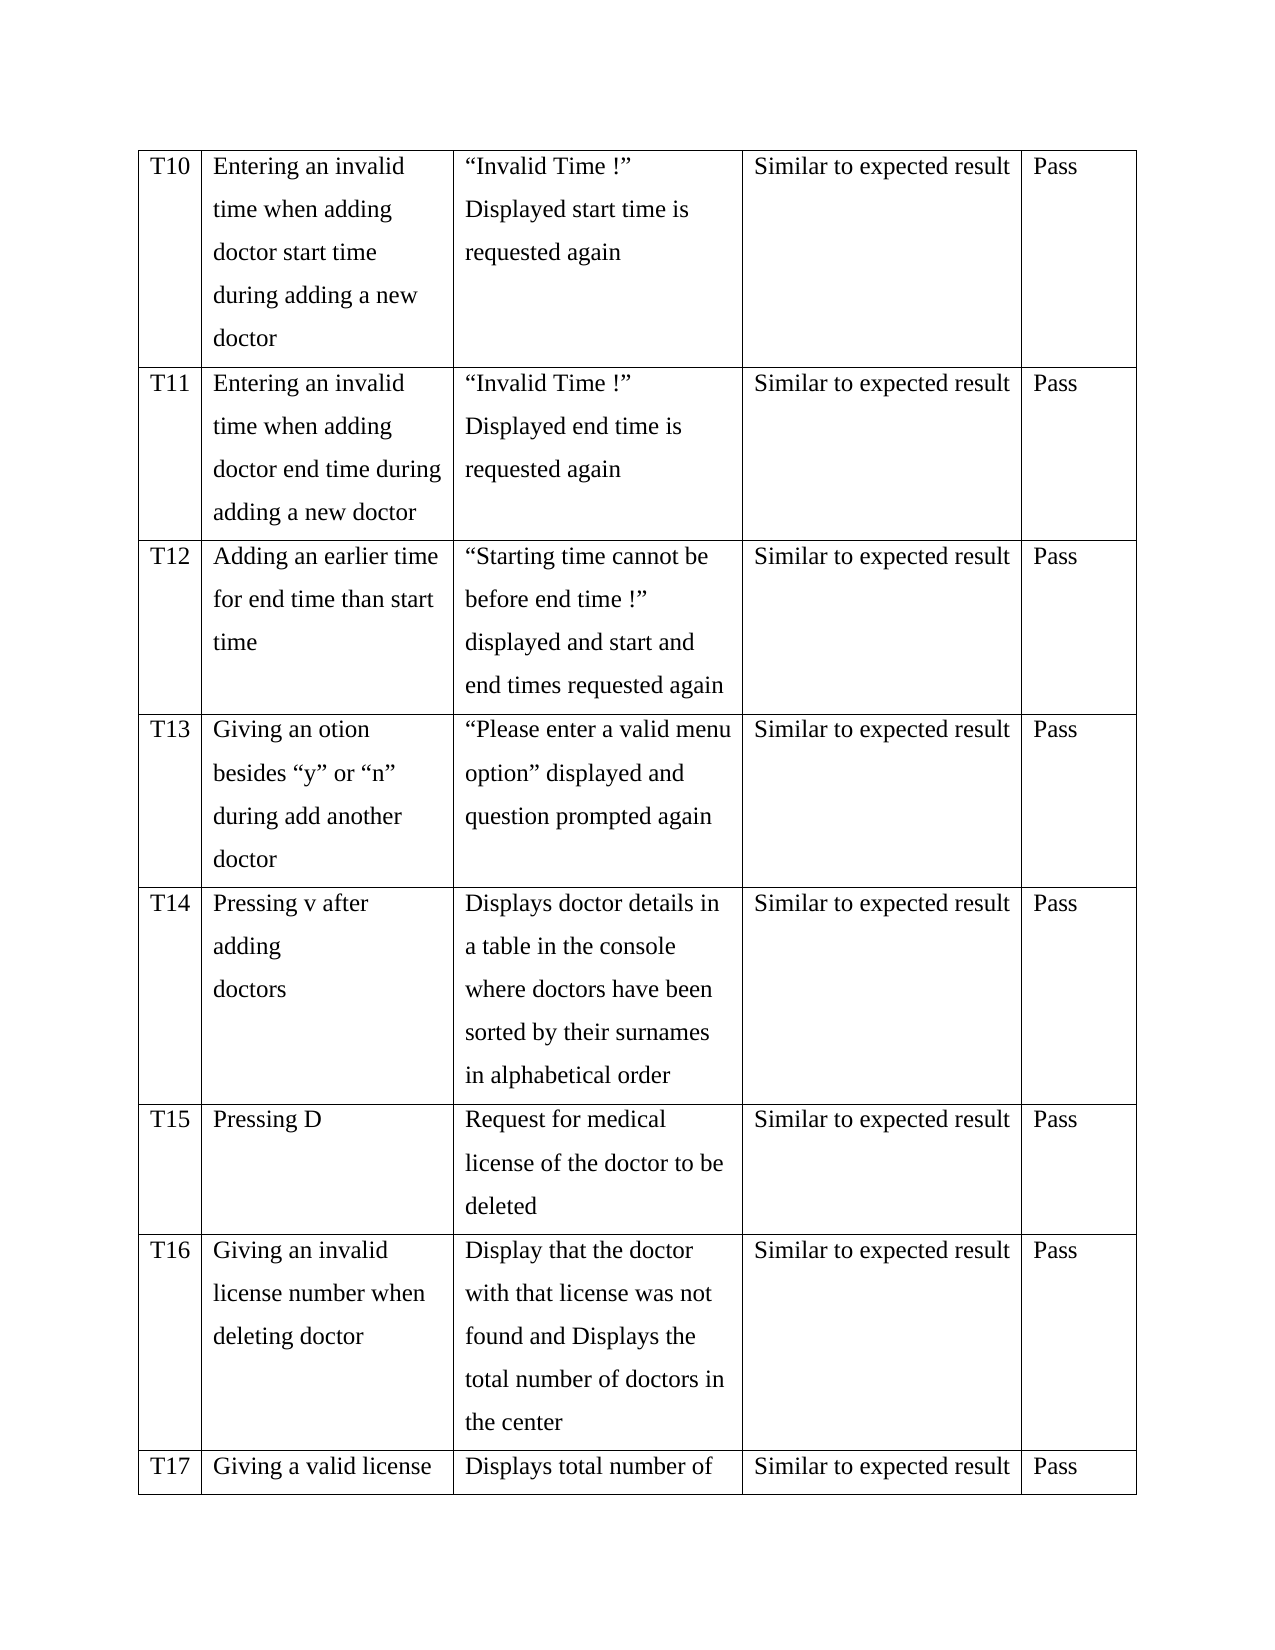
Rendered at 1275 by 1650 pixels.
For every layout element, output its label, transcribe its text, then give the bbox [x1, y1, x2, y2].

table_cell “Starting time cannot be before end time !” displayed and start and end times requested again [454, 541, 742, 713]
table_cell T14 [139, 888, 201, 1103]
table_cell Pass [1022, 1105, 1136, 1234]
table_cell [743, 1451, 1021, 1494]
table_cell Pass [1022, 368, 1136, 540]
table_cell Pass [1022, 1235, 1136, 1450]
table_cell Entering an invalid time when adding doctor end time during adding a new doctor [202, 368, 453, 540]
table_cell T11 [139, 368, 201, 540]
table_cell Similar to expected result [743, 1235, 1021, 1450]
table_cell Giving an invalid license number when deleting doctor [202, 1235, 453, 1450]
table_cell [743, 151, 1021, 367]
table_cell Entering an invalid time when adding doctor start time during adding a new doctor [202, 151, 453, 367]
table_cell Pass [1022, 888, 1136, 1103]
table_cell Pressing D [202, 1105, 453, 1234]
table_cell Pass [1022, 1451, 1136, 1494]
table_cell T10 [139, 151, 201, 367]
table_cell Pass [1022, 151, 1136, 367]
table_cell Request for medical license of the doctor to be deleted [454, 1105, 742, 1234]
table_cell Similar to expected result [743, 888, 1021, 1103]
table_cell T16 [139, 1235, 201, 1450]
table_cell Similar to expected result [743, 368, 1021, 540]
table_cell Display that the doctor with that license was not found and Displays the total number of doctors in the center [454, 1235, 742, 1450]
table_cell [202, 1451, 453, 1494]
table_cell “Invalid Time !” Displayed end time is requested again [454, 368, 742, 540]
table_cell “Please enter a valid menu option” displayed and question prompted again [454, 715, 742, 887]
table_cell Pass [1022, 715, 1136, 887]
table_cell T12 [139, 541, 201, 713]
table_cell Similar to expected result [743, 1105, 1021, 1234]
table_cell Pressing v after adding doctors [202, 888, 453, 1103]
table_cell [454, 1451, 742, 1494]
table_cell Pass [1022, 541, 1136, 713]
table_cell Giving an otion besides “y” or “n” during add another doctor [202, 715, 453, 887]
table_cell Similar to expected result [743, 715, 1021, 887]
table_cell “Invalid Time !” Displayed start time is requested again [454, 151, 742, 367]
table_cell T17 [139, 1451, 201, 1494]
table_cell Displays doctor details in a table in the console where doctors have been sorted by their surnames in alphabetical order [454, 888, 742, 1103]
table_cell T15 [139, 1105, 201, 1234]
table_cell Adding an earlier time for end time than start time [202, 541, 453, 713]
table_cell Similar to expected result [743, 541, 1021, 713]
table_cell T13 [139, 715, 201, 887]
